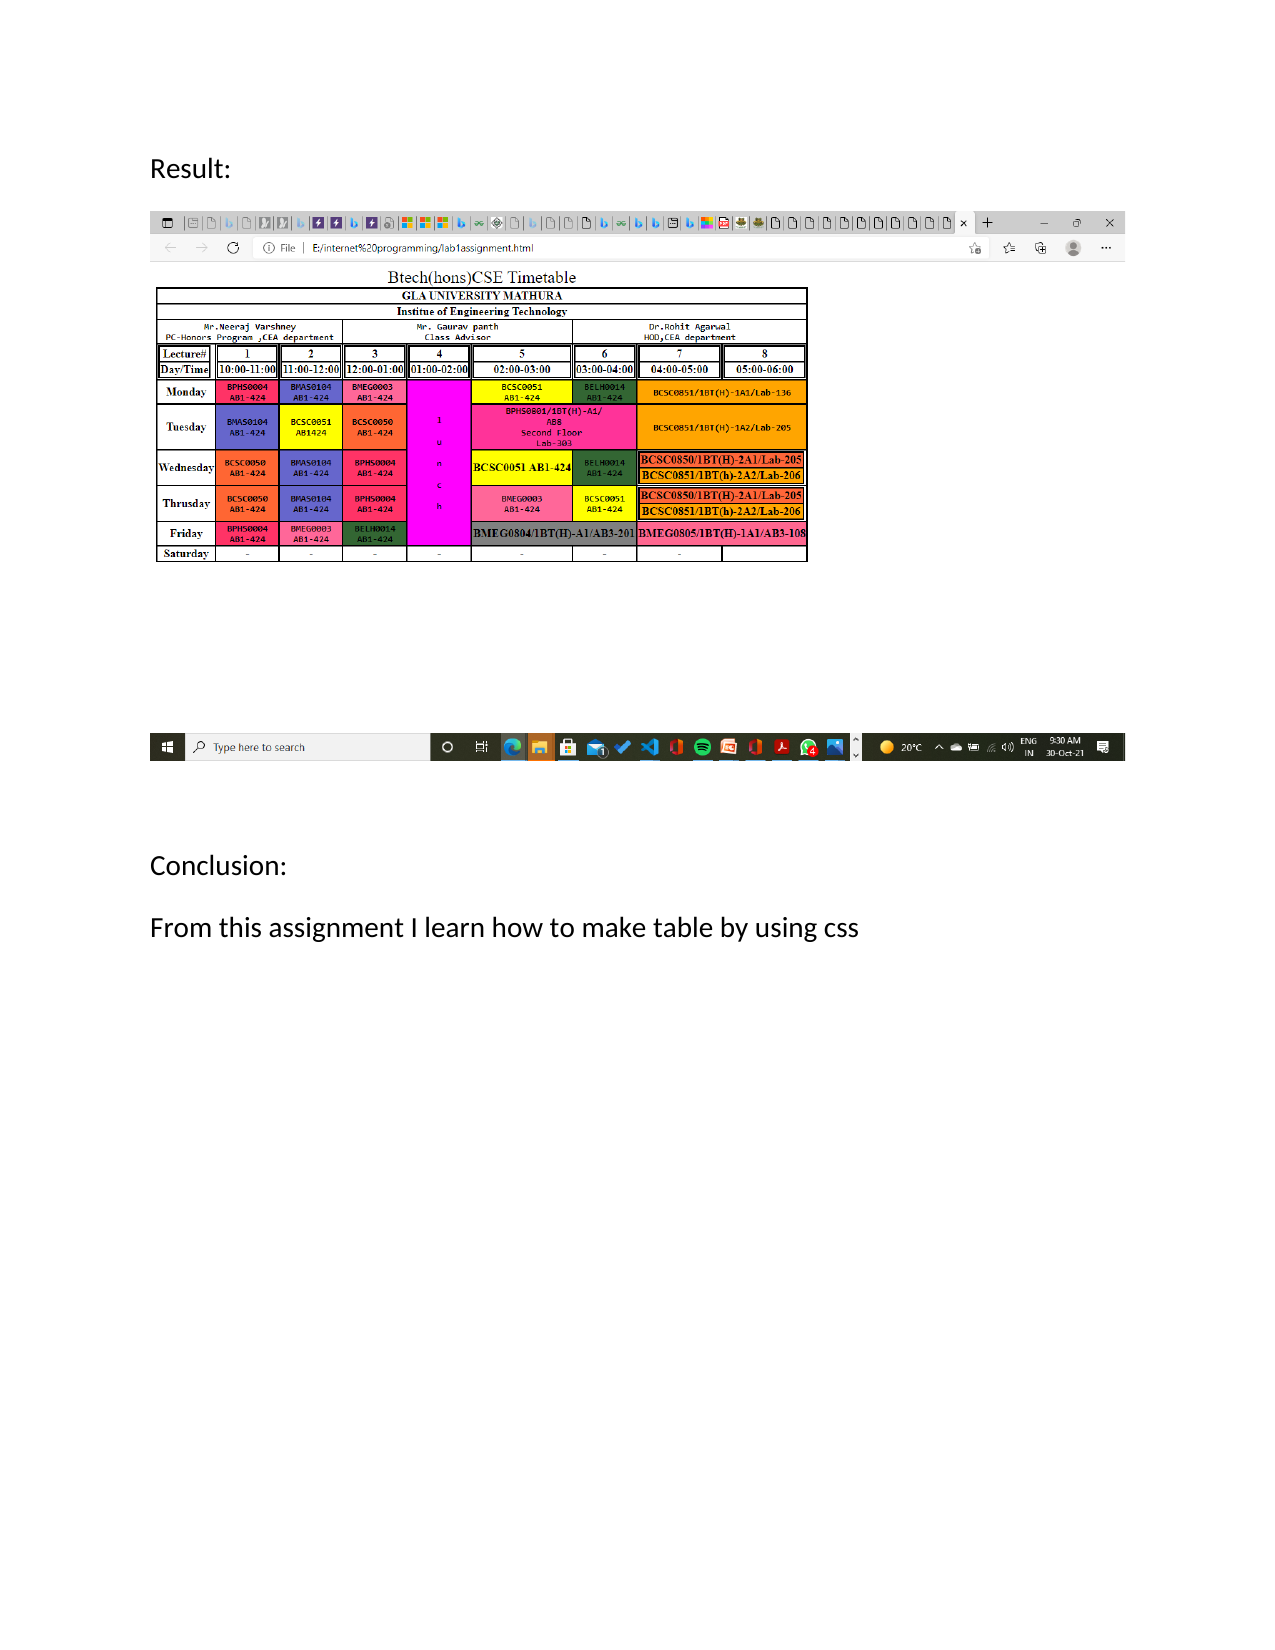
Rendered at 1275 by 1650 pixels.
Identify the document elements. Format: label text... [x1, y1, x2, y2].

text Conclusion: [150, 847, 1125, 883]
picture [150, 211, 1125, 761]
text From this assignment I learn how to make table by using css [150, 909, 1125, 944]
text Result: [150, 150, 1125, 186]
